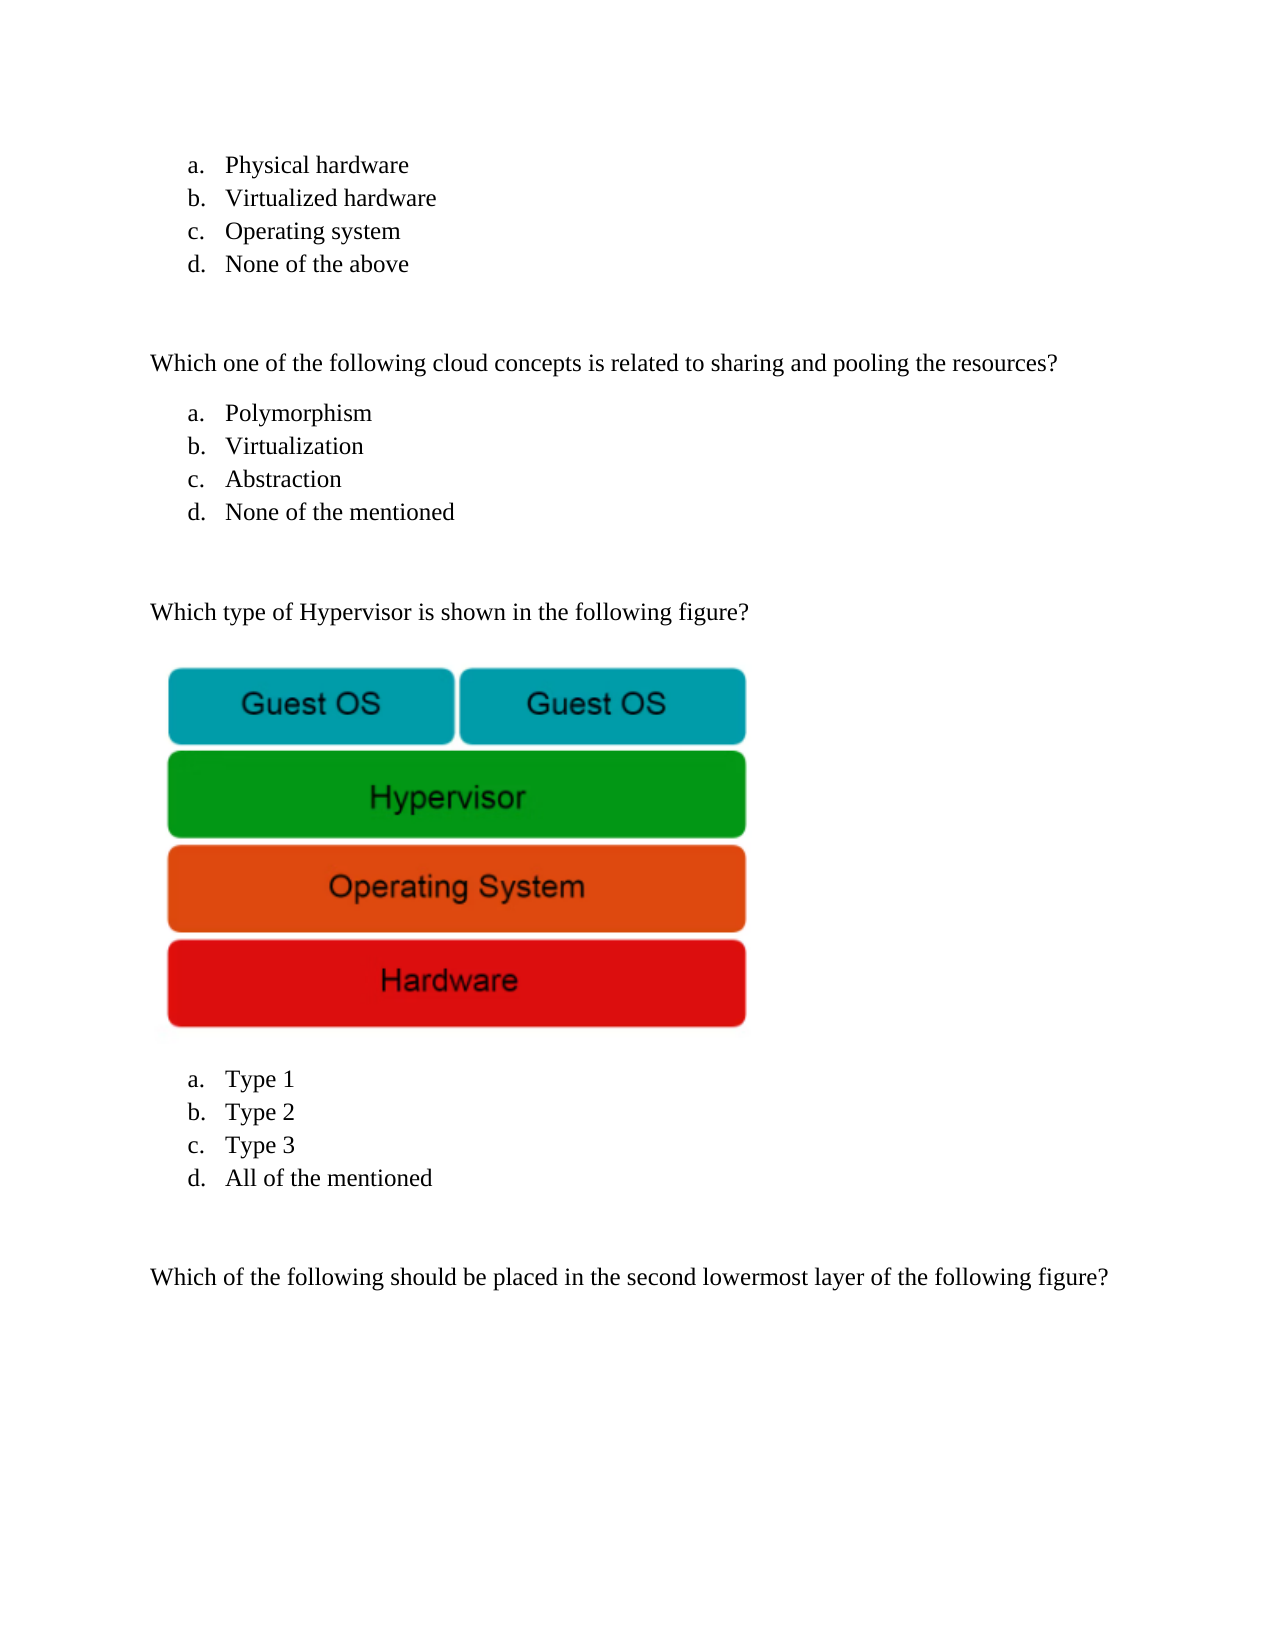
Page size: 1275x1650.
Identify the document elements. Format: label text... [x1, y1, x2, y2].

list None of the above [187, 249, 1125, 278]
list None of the mentioned [187, 497, 1125, 526]
text Which one of the following cloud concepts is related to sharing and pooling the resources? [150, 348, 1125, 377]
list Type 1 [187, 1064, 1125, 1092]
list Operating system [187, 216, 1125, 245]
list Type 3 [187, 1130, 1125, 1158]
text Which of the following should be placed in the second lowermost layer of the following figure? [150, 1262, 1125, 1291]
list Abstraction [187, 464, 1125, 493]
list Polymorphism [187, 398, 1125, 427]
list Virtualization [187, 431, 1125, 460]
picture [150, 646, 761, 1044]
list All of the mentioned [187, 1163, 1125, 1191]
list Virtualized hardware [187, 183, 1125, 212]
list Type 2 [187, 1097, 1125, 1125]
list Physical hardware [187, 150, 1125, 179]
text Which type of Hypervisor is shown in the following figure? [150, 597, 1125, 625]
